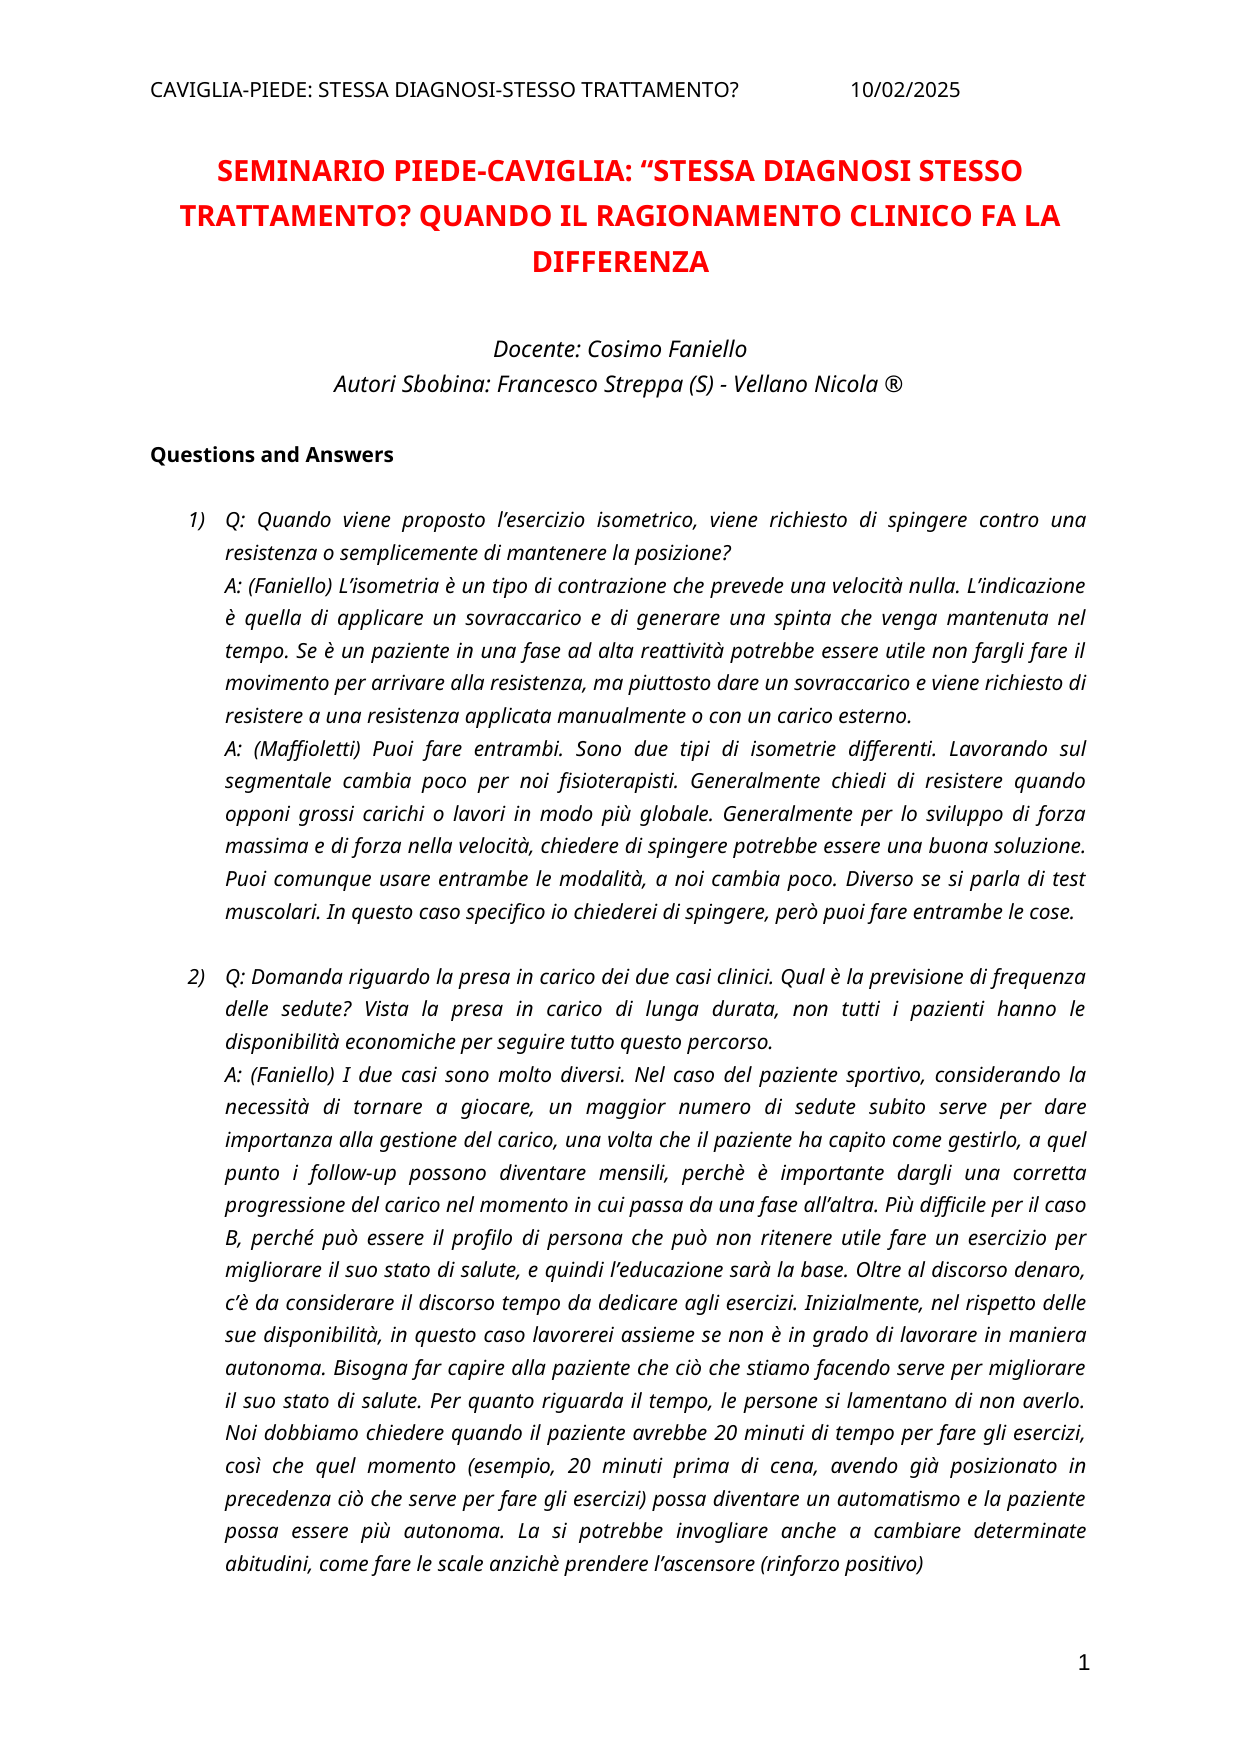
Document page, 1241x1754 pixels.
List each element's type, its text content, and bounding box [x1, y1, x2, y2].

text A: (Faniello) L’isometria è un tipo di contrazione che prevede una velocità nulla. L’indicazione è quella di applicare un sovraccarico e di generare una spinta che venga mantenuta nel tempo. Se è un paziente in una fase ad alta reattività potrebbe essere utile non fargli fare il movimento per arrivare alla resistenza, ma piuttosto dare un sovraccarico e viene richiesto di resistere a una resistenza applicata manualmente o con un carico esterno. [225, 571, 1090, 729]
text SEMINARIO PIEDE-CAVIGLIA: “STESSA DIAGNOSI STESSO TRATTAMENTO? QUANDO IL RAGIONAMENTO CLINICO FA LA DIFFERENZA [150, 150, 1090, 281]
text Autori Sbobina: Francesco Streppa (S) - Vellano Nicola ® [150, 368, 1090, 400]
text A: (Faniello) I due casi sono molto diversi. Nel caso del paziente sportivo, considerando la necessità di tornare a giocare, un maggior numero di sedute subito serve per dare importanza alla gestione del carico, una volta che il paziente ha capito come gestirlo, a quel punto i follow-up possono diventare mensili, perchè è importante dargli una corretta progressione del carico nel momento in cui passa da una fase all’altra. Più difficile per il caso B, perché può essere il profilo di persona che può non ritenere utile fare un esercizio per migliorare il suo stato di salute, e quindi l’educazione sarà la base. Oltre al discorso denaro, c’è da considerare il discorso tempo da dedicare agli esercizi. Inizialmente, nel rispetto delle sue disponibilità, in questo caso lavorerei assieme se non è in grado di lavorare in maniera autonoma. Bisogna far capire alla paziente che ciò che stiamo facendo serve per migliorare il suo stato di salute. Per quanto riguarda il tempo, le persone si lamentano di non averlo. Noi dobbiamo chiedere quando il paziente avrebbe 20 minuti di tempo per fare gli esercizi, così che quel momento (esempio, 20 minuti prima di cena, avendo già posizionato in precedenza ciò che serve per fare gli esercizi) possa diventare un automatismo e la paziente possa essere più autonoma. La si potrebbe invogliare anche a cambiare determinate abitudini, come fare le scale anzichè prendere l’ascensore (rinforzo positivo) [225, 1060, 1090, 1577]
text Questions and Answers [150, 440, 1090, 469]
list Q: Quando viene proposto l’esercizio isometrico, viene richiesto di spingere contro una resistenza o semplicemente di mantenere la posizione? [187, 506, 1090, 567]
list Q: Domanda riguardo la presa in carico dei due casi clinici. Qual è la previsione di frequenza delle sedute? Vista la presa in carico di lunga durata, non tutti i pazienti hanno le disponibilità economiche per seguire tutto questo percorso. [187, 962, 1090, 1056]
text A: (Maffioletti) Puoi fare entrambi. Sono due tipi di isometrie differenti. Lavorando sul segmentale cambia poco per noi fisioterapisti. Generalmente chiedi di resistere quando opponi grossi carichi o lavori in modo più globale. Generalmente per lo sviluppo di forza massima e di forza nella velocità, chiedere di spingere potrebbe essere una buona soluzione. Puoi comunque usare entrambe le modalità, a noi cambia poco. Diverso se si parla di test muscolari. In questo caso specifico io chiederei di spingere, però puoi fare entrambe le cose. [225, 734, 1090, 925]
text Docente: Cosimo Faniello [150, 332, 1090, 364]
